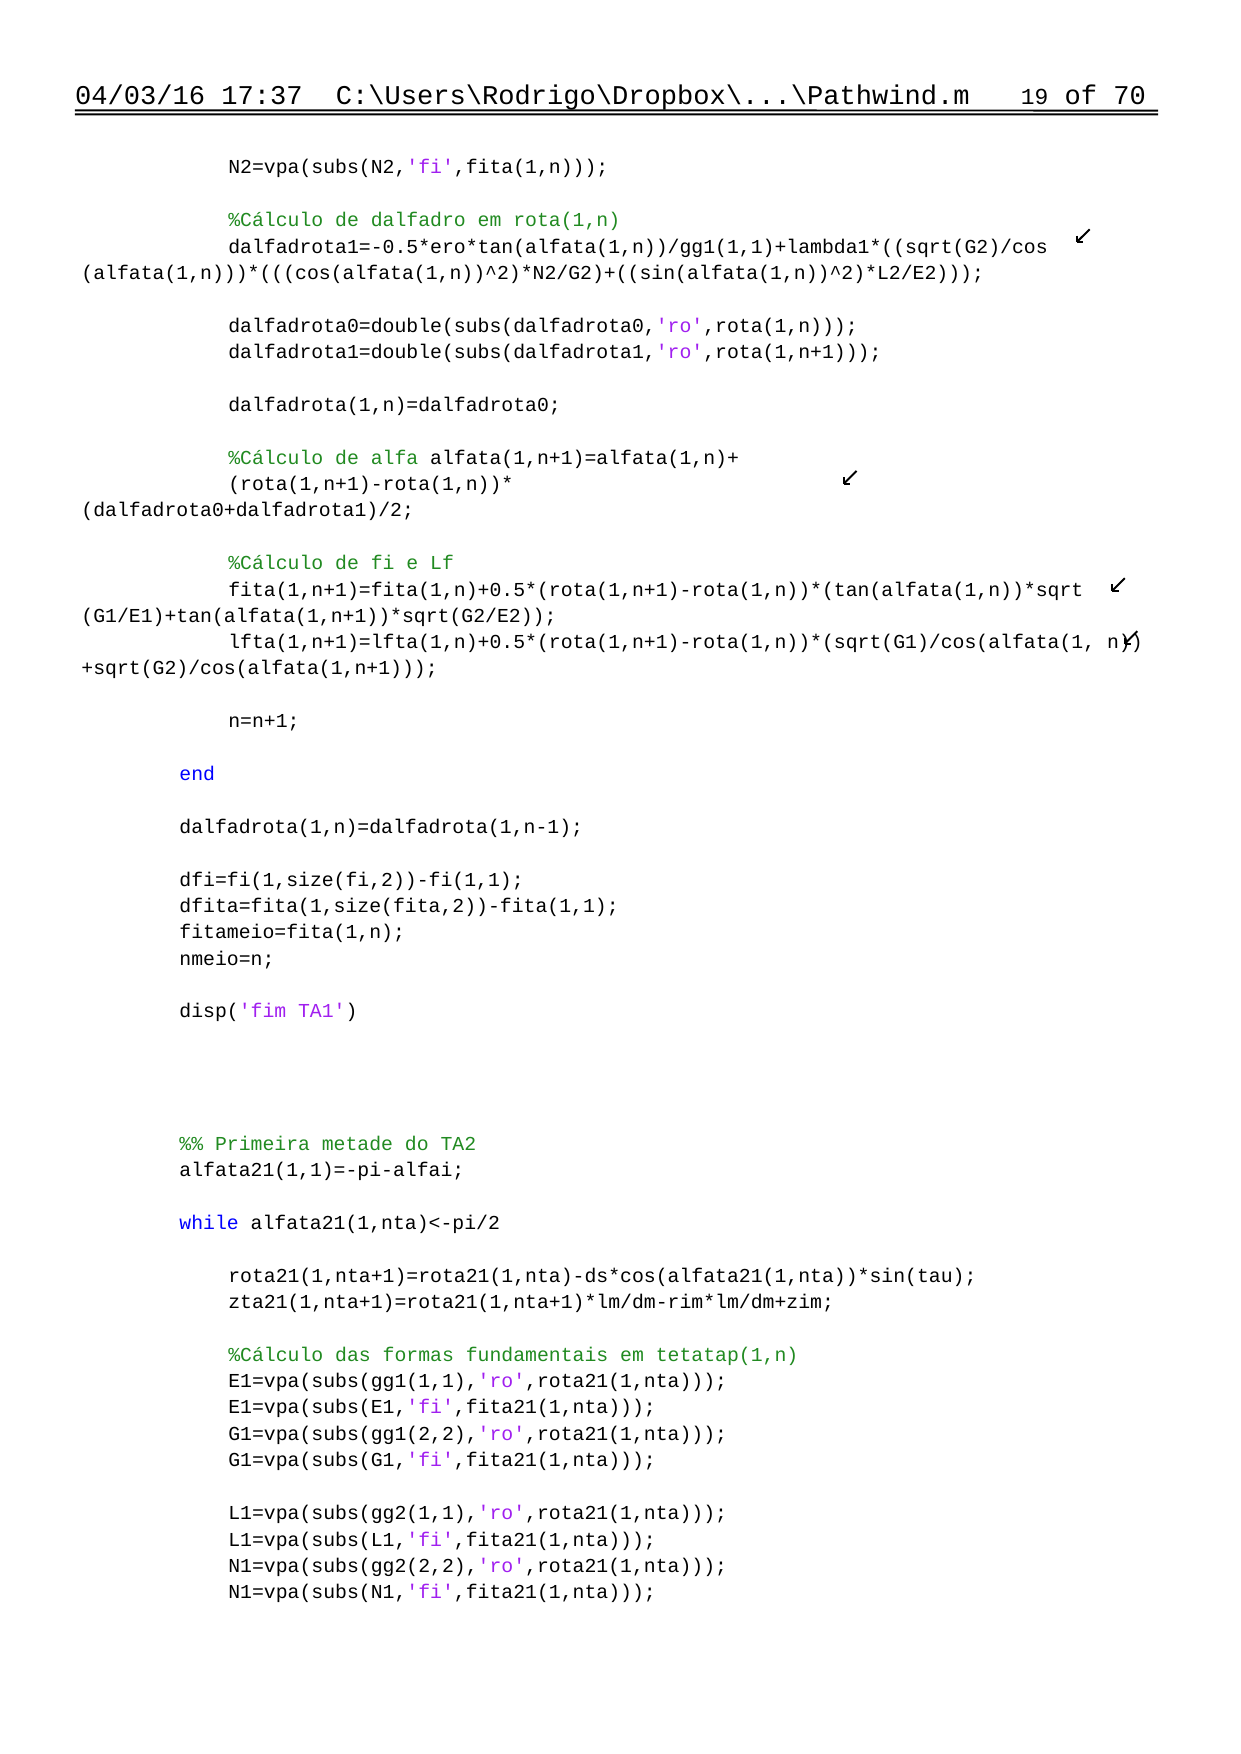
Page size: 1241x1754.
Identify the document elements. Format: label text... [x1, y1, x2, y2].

text (dalfadrota0+dalfadrota1)/2; [81, 500, 1161, 522]
text dalfadrota0=double(subs(dalfadrota0,'ro',rota(1,n))); dalfadrota1=double(subs(dalfadrota1,'ro',rota(1,n+1))); [228, 316, 1161, 364]
text while alfata21(1,nta)<-pi/2 [179, 1213, 1161, 1235]
text N2=vpa(subs(N2,'fi',fita(1,n))); [228, 157, 1161, 179]
text %Cálculo de fi e Lf [228, 553, 1161, 576]
text lfta(1,n+1)=lfta(1,n)+0.5*(rota(1,n+1)-rota(1,n))*(sqrt(G1)/cos(alfata(1, n))+sqrt(G2)/cos(alfata(1,n+1))); [81, 632, 1161, 681]
text dfi=fi(1,size(fi,2))-fi(1,1); dfita=fita(1,size(fita,2))-fita(1,1); fitameio=fita(1,n); [179, 870, 633, 945]
text N1=vpa(subs(N1,'fi',fita21(1,nta))); [228, 1582, 1161, 1605]
text rota21(1,nta+1)=rota21(1,nta)-ds*cos(alfata21(1,nta))*sin(tau); zta21(1,nta+1)=rota21(1,nta+1)*lm/dm-rim*lm/dm+zim; [228, 1266, 1000, 1314]
text dalfadrota(1,n)=dalfadrota0; [228, 394, 1161, 417]
text fita(1,n+1)=fita(1,n)+0.5*(rota(1,n+1)-rota(1,n))*(tan(alfata(1,n))*sqrt (G1/E1)+tan(alfata(1,n+1))*sqrt(G2/E2)); [81, 580, 1161, 628]
text L1=vpa(subs(gg2(1,1),'ro',rota21(1,nta))); [228, 1503, 1161, 1526]
text %Cálculo das formas fundamentais em tetatap(1,n) E1=vpa(subs(gg1(1,1),'ro',rota21(1,nta))); [228, 1344, 1161, 1393]
text dalfadrota1=-0.5*ero*tan(alfata(1,n))/gg1(1,1)+lambda1*((sqrt(G2)/cos (alfata(1,n)))*(((cos(alfata(1,n))^2)*N2/G2)+((sin(alfata(1,n))^2)*L2/E2))); [81, 237, 1161, 285]
text dalfadrota(1,n)=dalfadrota(1,n-1); [179, 817, 1161, 839]
text N1=vpa(subs(gg2(2,2),'ro',rota21(1,nta))); [228, 1556, 1161, 1578]
text G1=vpa(subs(G1,'fi',fita21(1,nta))); [228, 1450, 1161, 1472]
text E1=vpa(subs(E1,'fi',fita21(1,nta))); [228, 1397, 1161, 1419]
text %Cálculo de alfa alfata(1,n+1)=alfata(1,n)+(rota(1,n+1)-rota(1,n))* [228, 448, 841, 496]
text nmeio=n; disp('fim TA1') [179, 949, 378, 1024]
text %% Primeira metade do TA2 alfata21(1,1)=-pi-alfai; [179, 1134, 486, 1182]
text G1=vpa(subs(gg1(2,2),'ro',rota21(1,nta))); [228, 1423, 1161, 1446]
text %Cálculo de dalfadro em rota(1,n) [228, 210, 1161, 233]
text L1=vpa(subs(L1,'fi',fita21(1,nta))); [228, 1529, 1161, 1552]
text end [179, 764, 1161, 786]
text n=n+1; [228, 711, 1161, 733]
